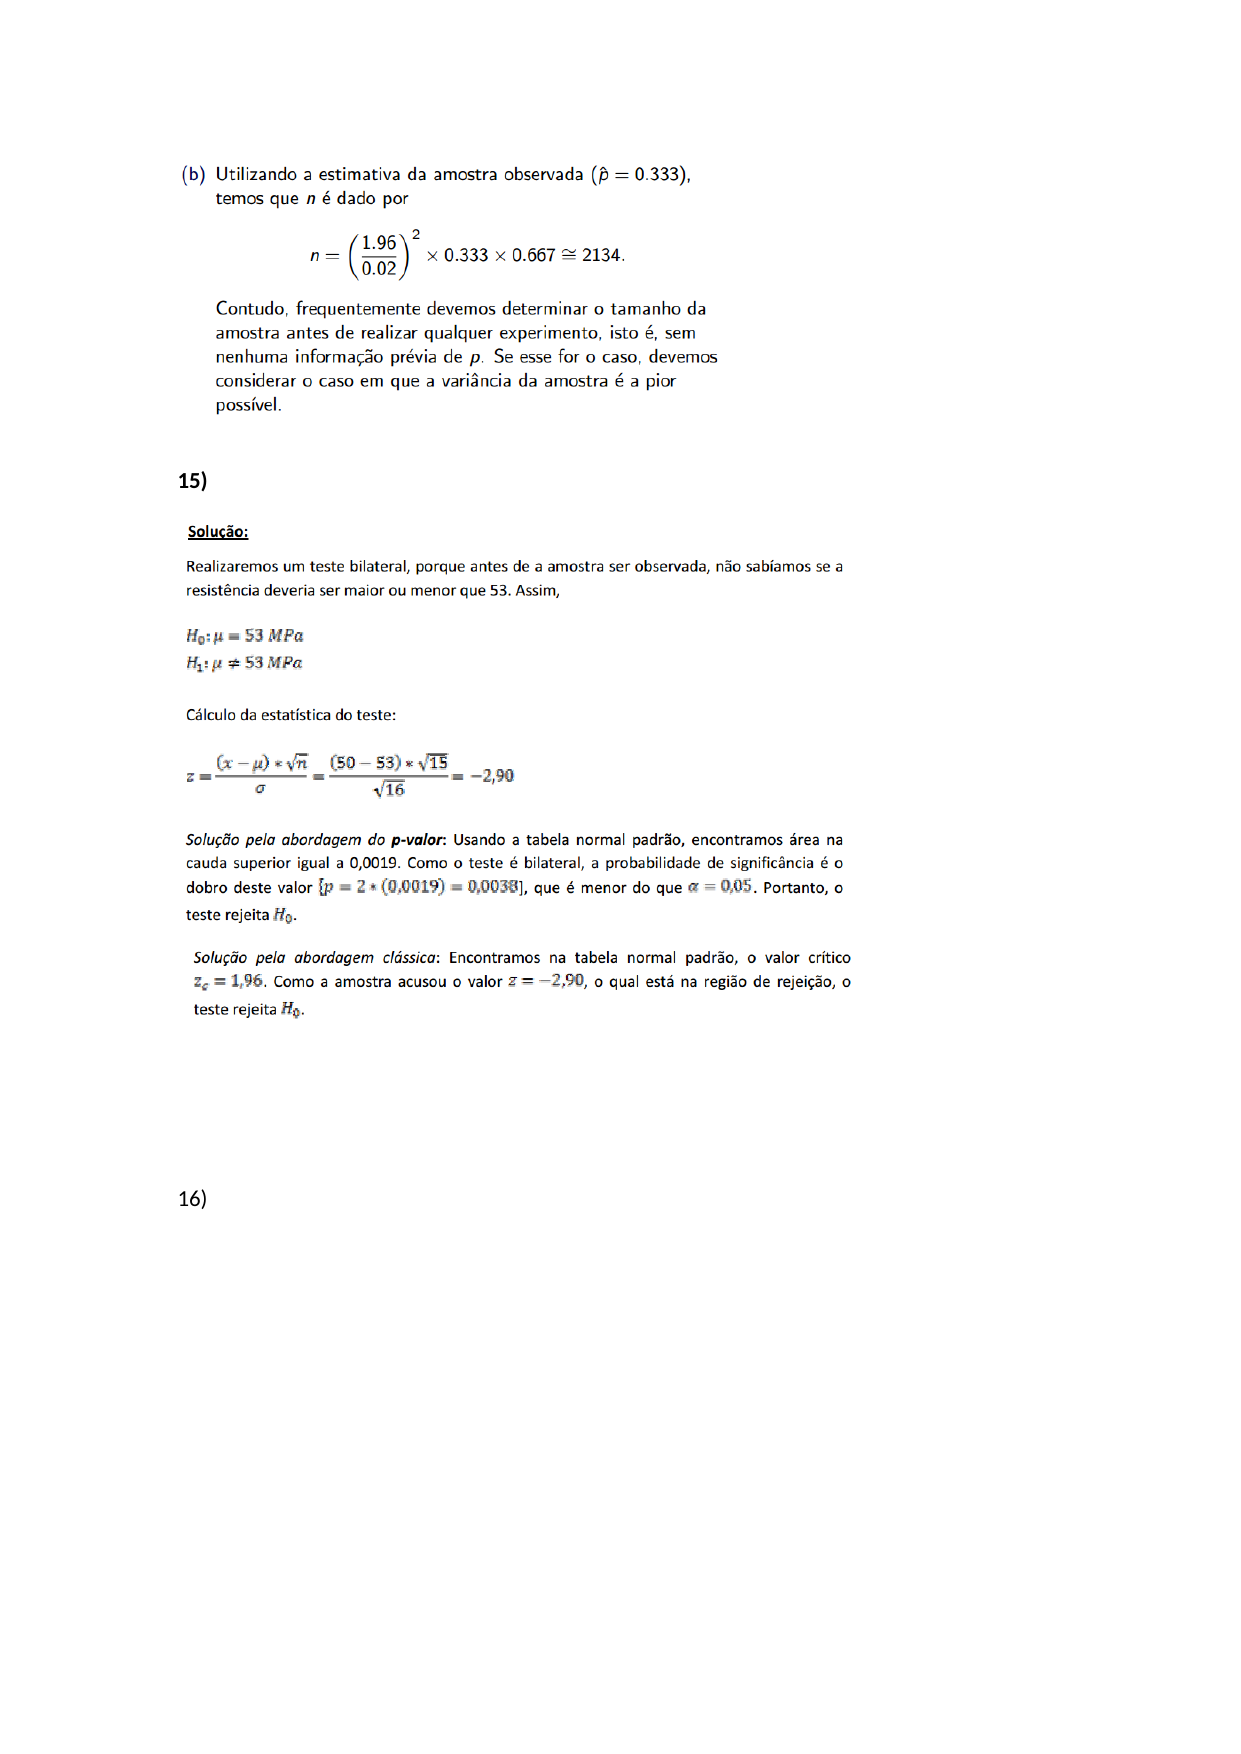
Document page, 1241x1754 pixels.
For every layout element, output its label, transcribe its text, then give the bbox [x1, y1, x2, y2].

text 16) [177, 1184, 1063, 1212]
picture [177, 513, 879, 1025]
picture [177, 147, 733, 418]
list 15) [177, 467, 1063, 495]
